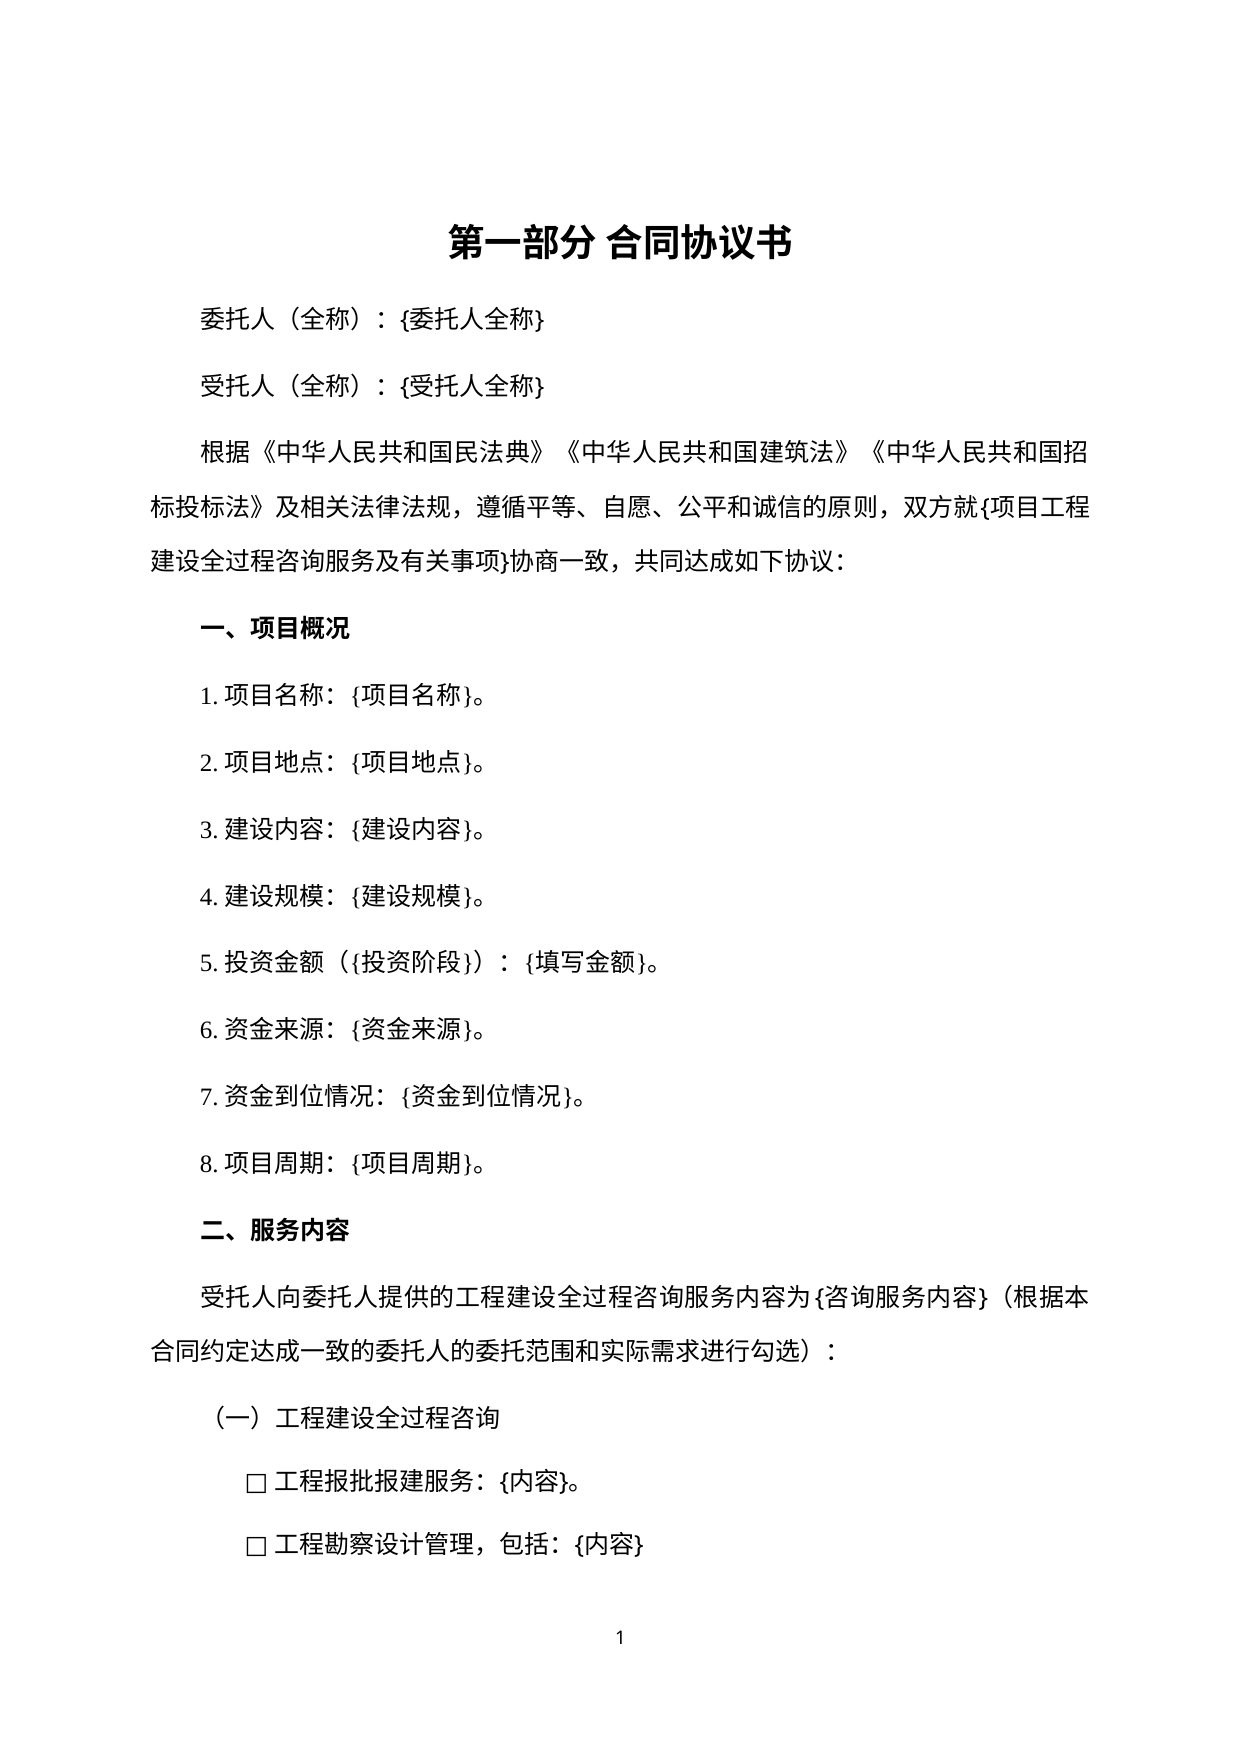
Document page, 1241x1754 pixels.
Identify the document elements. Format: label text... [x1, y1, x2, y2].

text 委托人（全称）：{委托人全称} [150, 299, 1090, 335]
list 8. 项目周期：{项目周期}。 [150, 1143, 1090, 1180]
list 3. 建设内容：{建设内容}。 [150, 809, 1090, 845]
text 根据《中华人民共和国民法典》《中华人民共和国建筑法》《中华人民共和国招标投标法》及相关法律法规，遵循平等、自愿、公平和诚信的原则，双方就{项目工程建设全过程咨询服务及有关事项}协商一致，共同达成如下协议： [150, 433, 1090, 578]
text □ 工程报批报建服务：{内容}。 [194, 1462, 1090, 1498]
list 4. 建设规模：{建设规模}。 [150, 876, 1090, 912]
text 受托人向委托人提供的工程建设全过程咨询服务内容为{咨询服务内容}（根据本合同约定达成一致的委托人的委托范围和实际需求进行勾选）： [150, 1277, 1090, 1368]
text （一）工程建设全过程咨询 [150, 1398, 1090, 1435]
list 2. 项目地点：{项目地点}。 [150, 742, 1090, 778]
list 7. 资金到位情况：{资金到位情况}。 [150, 1077, 1090, 1113]
text □ 工程勘察设计管理，包括：{内容} [194, 1525, 1090, 1561]
list 6. 资金来源：{资金来源}。 [150, 1010, 1090, 1046]
list 5. 投资金额（{投资阶段}）：{填写金额}。 [150, 943, 1090, 979]
text 受托人（全称）：{受托人全称} [150, 366, 1090, 402]
list 1. 项目名称：{项目名称}。 [150, 675, 1090, 712]
